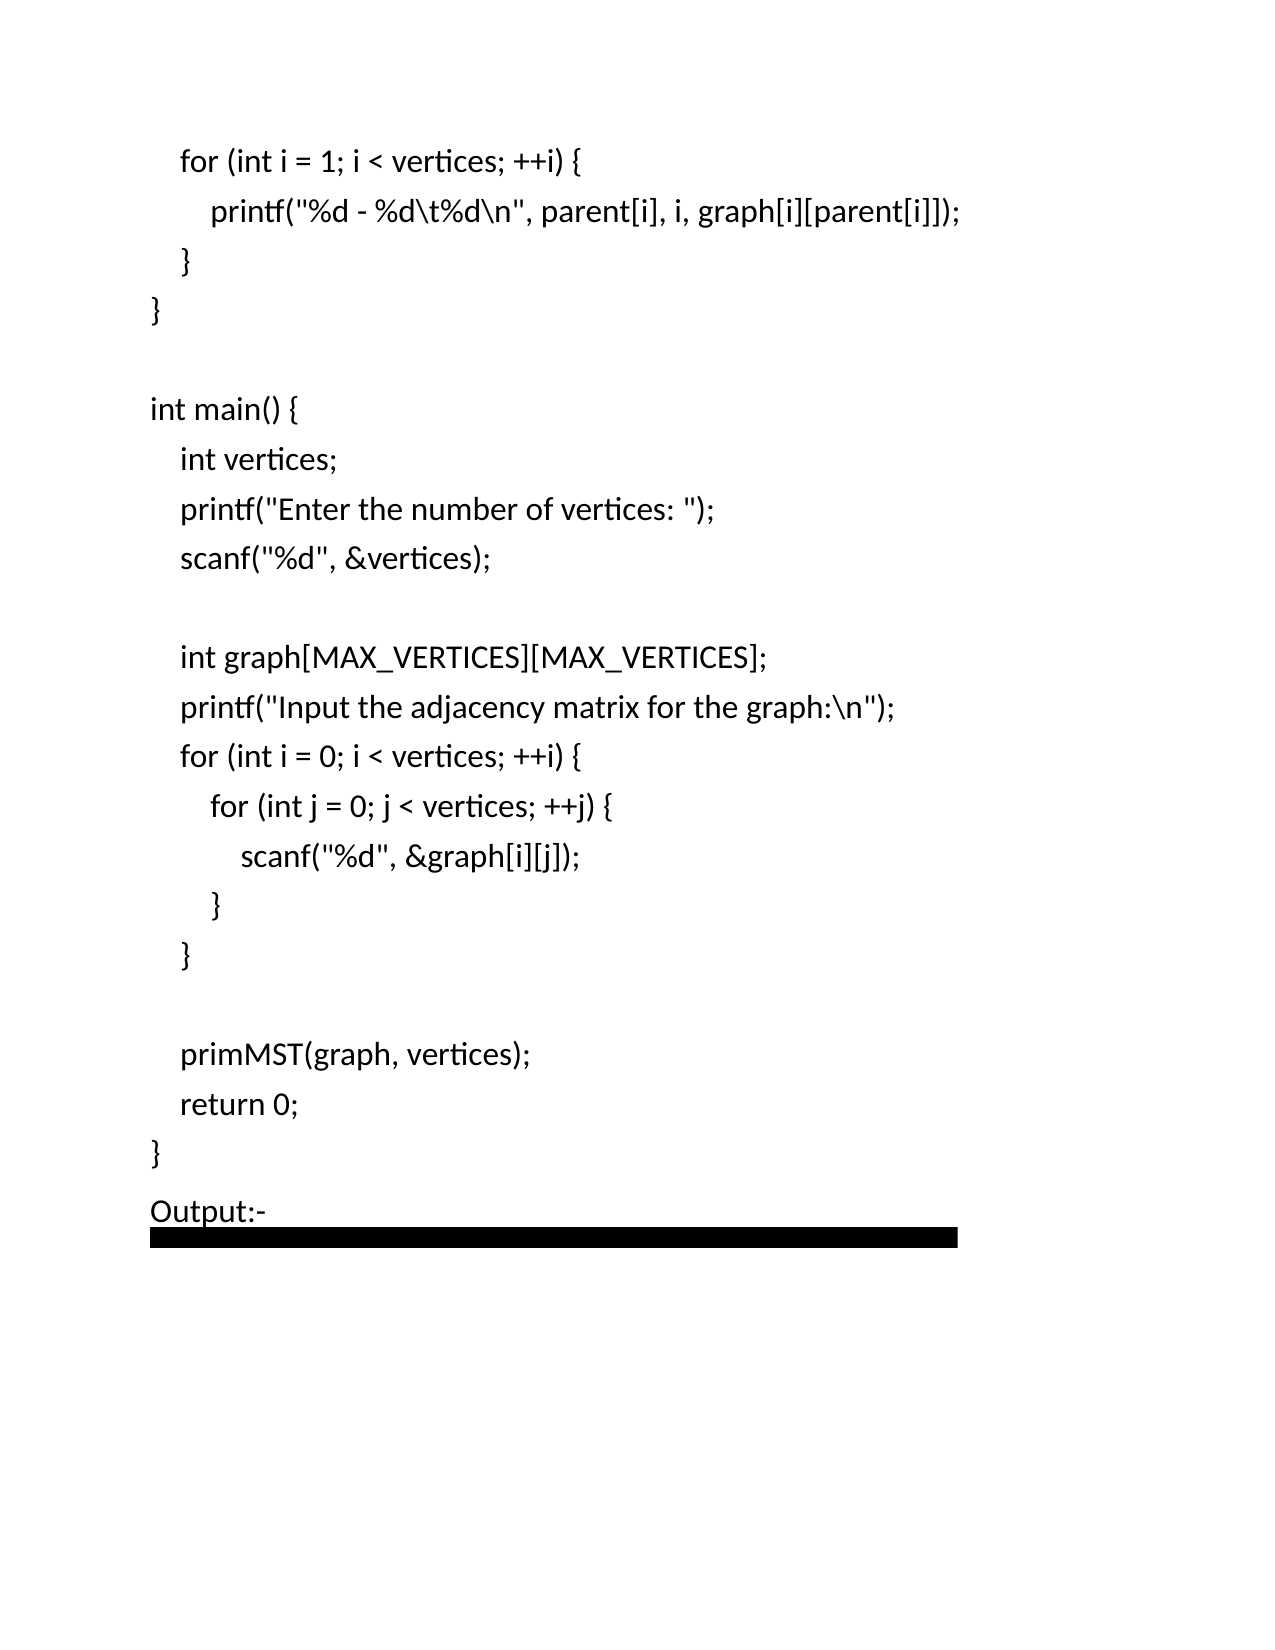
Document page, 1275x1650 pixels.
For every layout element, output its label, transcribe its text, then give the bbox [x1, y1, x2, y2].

text printf("%d - %d\t%d\n", parent[i], i, graph[i][parent[i]]); [150, 199, 1125, 228]
text primMST(graph, vertices); [150, 1042, 1125, 1071]
text for (int i = 0; i < vertices; ++i) { [150, 745, 1125, 774]
text int vertices; [150, 447, 1125, 476]
text int graph[MAX_VERTICES][MAX_VERTICES]; [150, 646, 1125, 674]
text } [150, 249, 1125, 278]
text } [150, 894, 1125, 922]
text scanf("%d", &graph[i][j]); [150, 844, 1125, 873]
text for (int j = 0; j < vertices; ++j) { [150, 794, 1125, 823]
text } Output:- [150, 1142, 1125, 1228]
text printf("Input the adjacency matrix for the graph:\n"); [150, 695, 1125, 724]
text } [150, 943, 1125, 972]
text printf("Enter the number of vertices: "); [150, 497, 1125, 526]
text return 0; [150, 1092, 1125, 1121]
text int main() { [150, 398, 1125, 427]
text scanf("%d", &vertices); [150, 547, 1125, 575]
text } [150, 299, 1125, 327]
text for (int i = 1; i < vertices; ++i) { [150, 150, 1125, 179]
